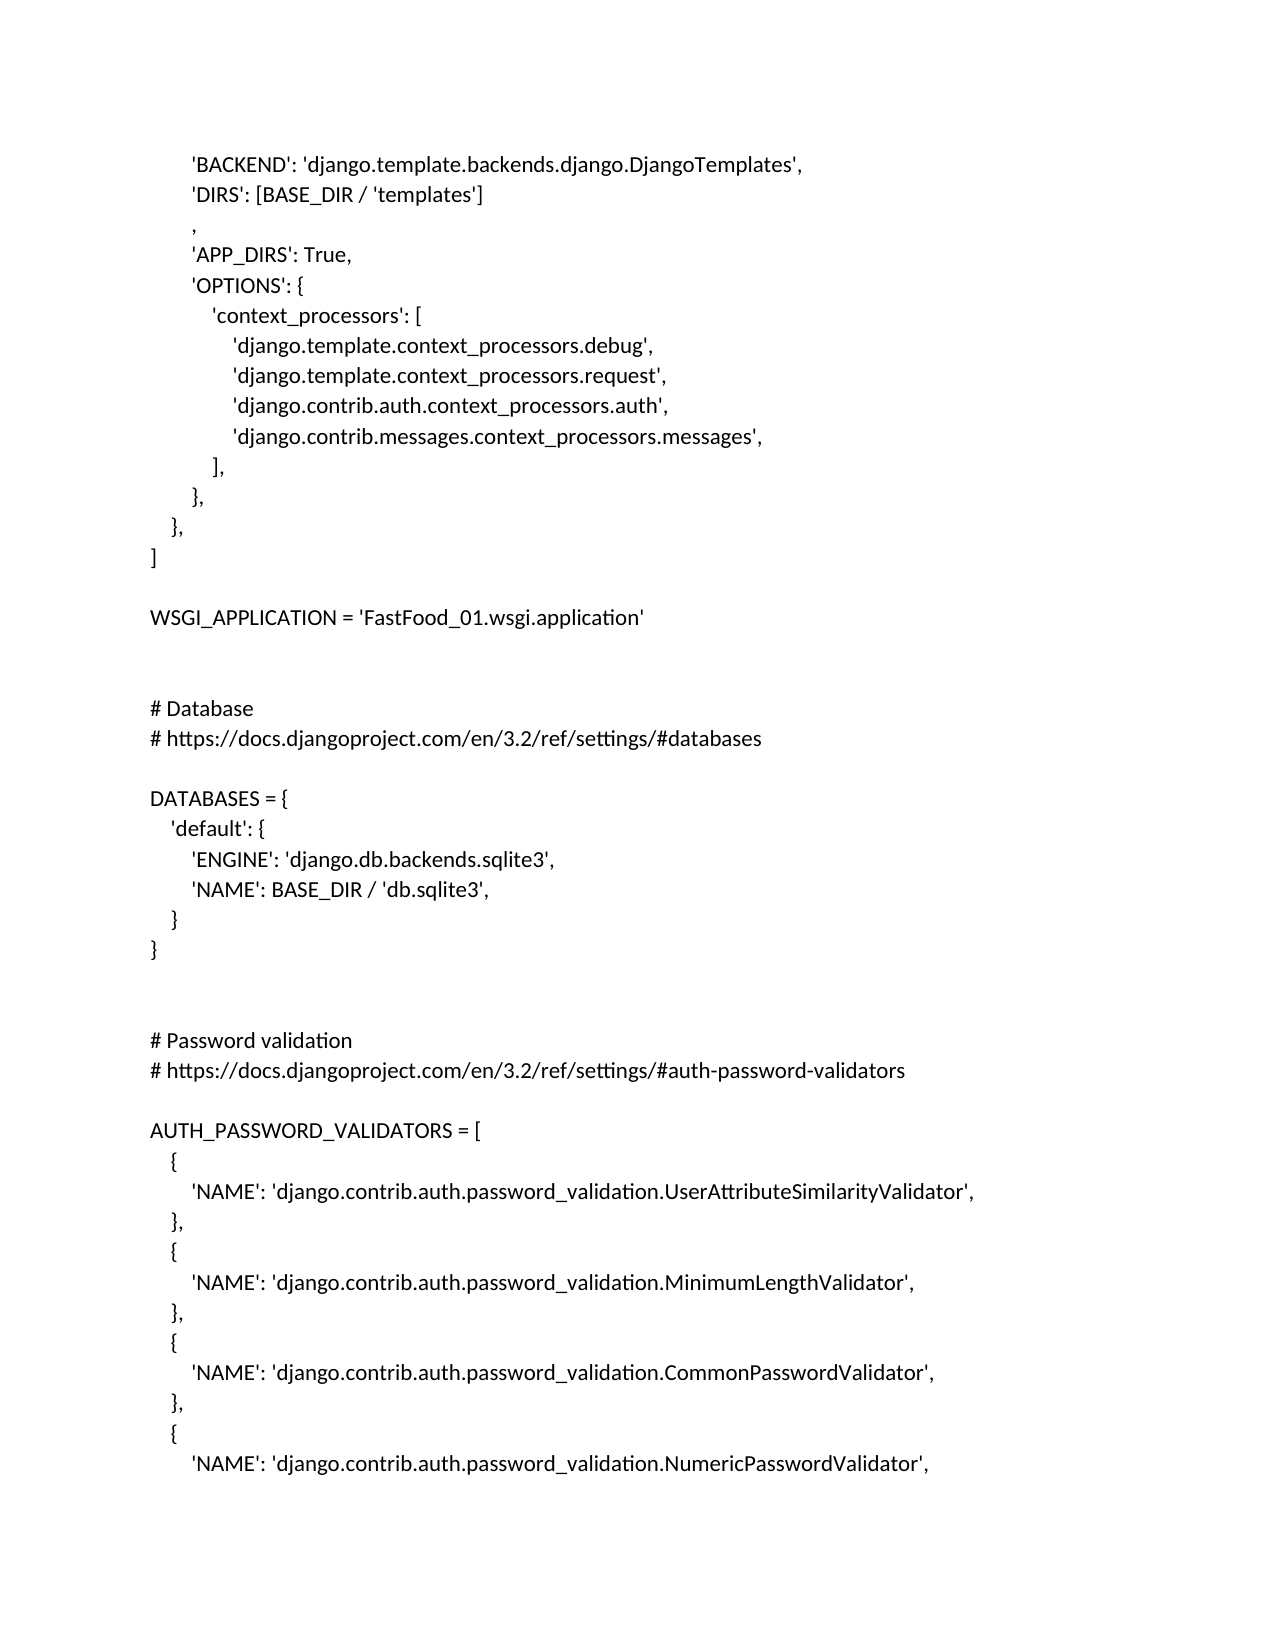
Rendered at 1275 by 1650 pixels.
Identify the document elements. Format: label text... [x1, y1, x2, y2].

text { [150, 1328, 1125, 1356]
text 'NAME': 'django.contrib.auth.password_validation.NumericPasswordValidator', [150, 1449, 1125, 1477]
text 'NAME': 'django.contrib.auth.password_validation.UserAttributeSimilarityValidator', [150, 1177, 1125, 1205]
text { [150, 1147, 1125, 1175]
text }, [150, 1207, 1125, 1235]
text 'NAME': 'django.contrib.auth.password_validation.MinimumLengthValidator', [150, 1268, 1125, 1296]
text 'django.template.context_processors.debug', [150, 331, 1125, 359]
text 'django.contrib.messages.context_processors.messages', [150, 422, 1125, 450]
text }, [150, 482, 1125, 510]
text } [150, 935, 1125, 963]
text , [150, 210, 1125, 238]
text ] [150, 543, 1125, 571]
text # Database [150, 694, 1125, 722]
text }, [150, 1298, 1125, 1326]
text 'APP_DIRS': True, [150, 241, 1125, 269]
text # https://docs.djangoproject.com/en/3.2/ref/settings/#databases [150, 724, 1125, 752]
text 'django.contrib.auth.context_processors.auth', [150, 392, 1125, 420]
text # Password validation [150, 1026, 1125, 1054]
text DATABASES = { [150, 784, 1125, 812]
text 'ENGINE': 'django.db.backends.sqlite3', [150, 845, 1125, 873]
text 'BACKEND': 'django.template.backends.django.DjangoTemplates', [150, 150, 1125, 178]
text { [150, 1237, 1125, 1266]
text 'context_processors': [ [150, 301, 1125, 329]
text 'NAME': BASE_DIR / 'db.sqlite3', [150, 875, 1125, 903]
text AUTH_PASSWORD_VALIDATORS = [ [150, 1117, 1125, 1145]
text 'default': { [150, 814, 1125, 843]
text ], [150, 452, 1125, 480]
text 'django.template.context_processors.request', [150, 361, 1125, 389]
text { [150, 1419, 1125, 1447]
text }, [150, 512, 1125, 541]
text WSGI_APPLICATION = 'FastFood_01.wsgi.application' [150, 603, 1125, 631]
text }, [150, 1388, 1125, 1417]
text } [150, 905, 1125, 933]
text 'NAME': 'django.contrib.auth.password_validation.CommonPasswordValidator', [150, 1358, 1125, 1386]
text # https://docs.djangoproject.com/en/3.2/ref/settings/#auth-password-validators [150, 1056, 1125, 1084]
text 'DIRS': [BASE_DIR / 'templates'] [150, 180, 1125, 208]
text 'OPTIONS': { [150, 271, 1125, 299]
